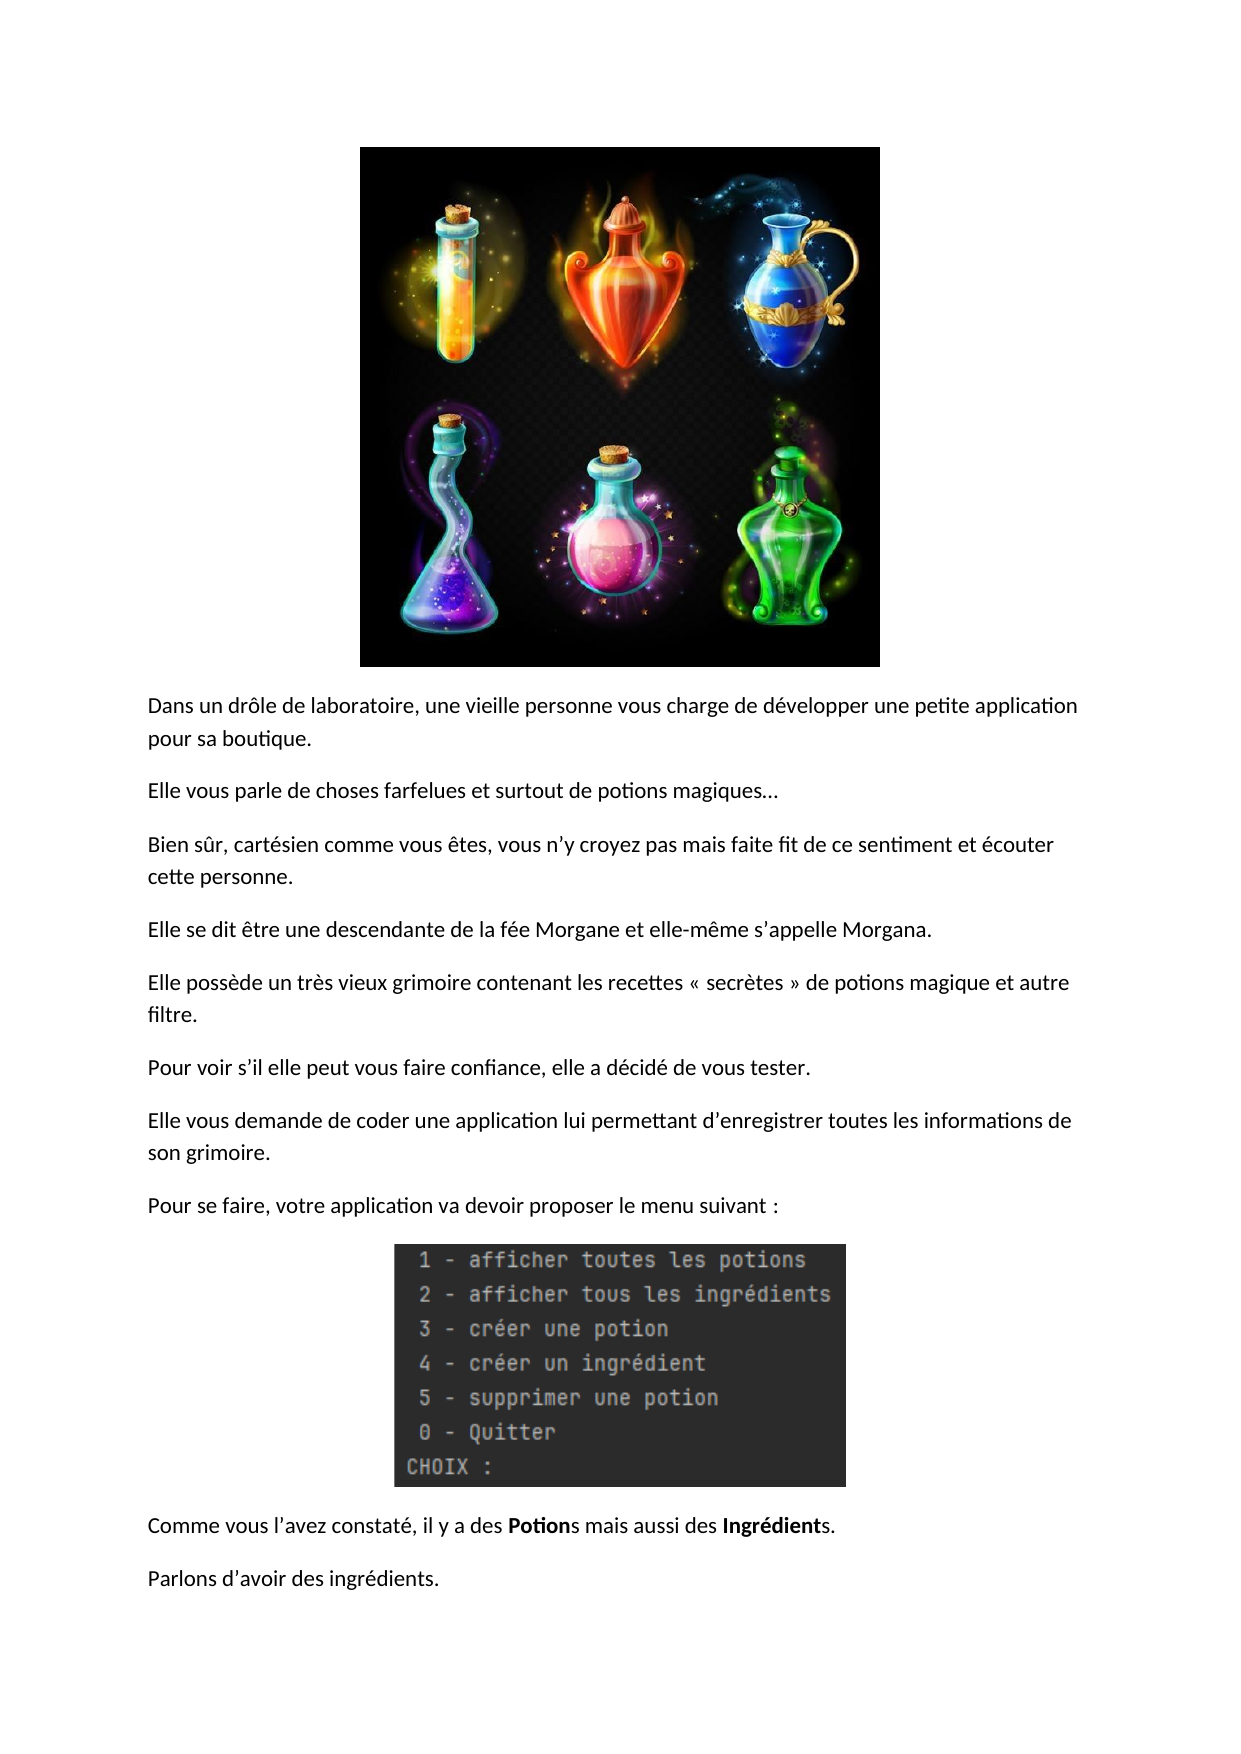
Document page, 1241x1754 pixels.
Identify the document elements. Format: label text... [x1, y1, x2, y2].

text Pour se faire, votre application va devoir proposer le menu suivant : [148, 1191, 1093, 1219]
text Parlons d’avoir des ingrédients. [148, 1564, 1093, 1593]
text Elle vous demande de coder une application lui permettant d’enregistrer toutes les informations de son grimoire. [148, 1106, 1093, 1166]
text Elle vous parle de choses farfelues et surtout de potions magiques… [148, 777, 1093, 805]
picture [360, 147, 880, 667]
text Bien sûr, cartésien comme vous êtes, vous n’y croyez pas mais faite fit de ce sentiment et écouter cette personne. [148, 830, 1093, 890]
text Dans un drôle de laboratoire, une vieille personne vous charge de développer une petite application pour sa boutique. [148, 691, 1093, 752]
text Elle possède un très vieux grimoire contenant les recettes « secrètes » de potions magique et autre filtre. [148, 968, 1093, 1028]
picture [394, 1244, 846, 1487]
text Comme vous l’avez constaté, il y a des Potions mais aussi des Ingrédients. [148, 1512, 1093, 1539]
text Elle se dit être une descendante de la fée Morgane et elle-même s’appelle Morgana. [148, 915, 1093, 943]
text Pour voir s’il elle peut vous faire confiance, elle a décidé de vous tester. [148, 1053, 1093, 1081]
